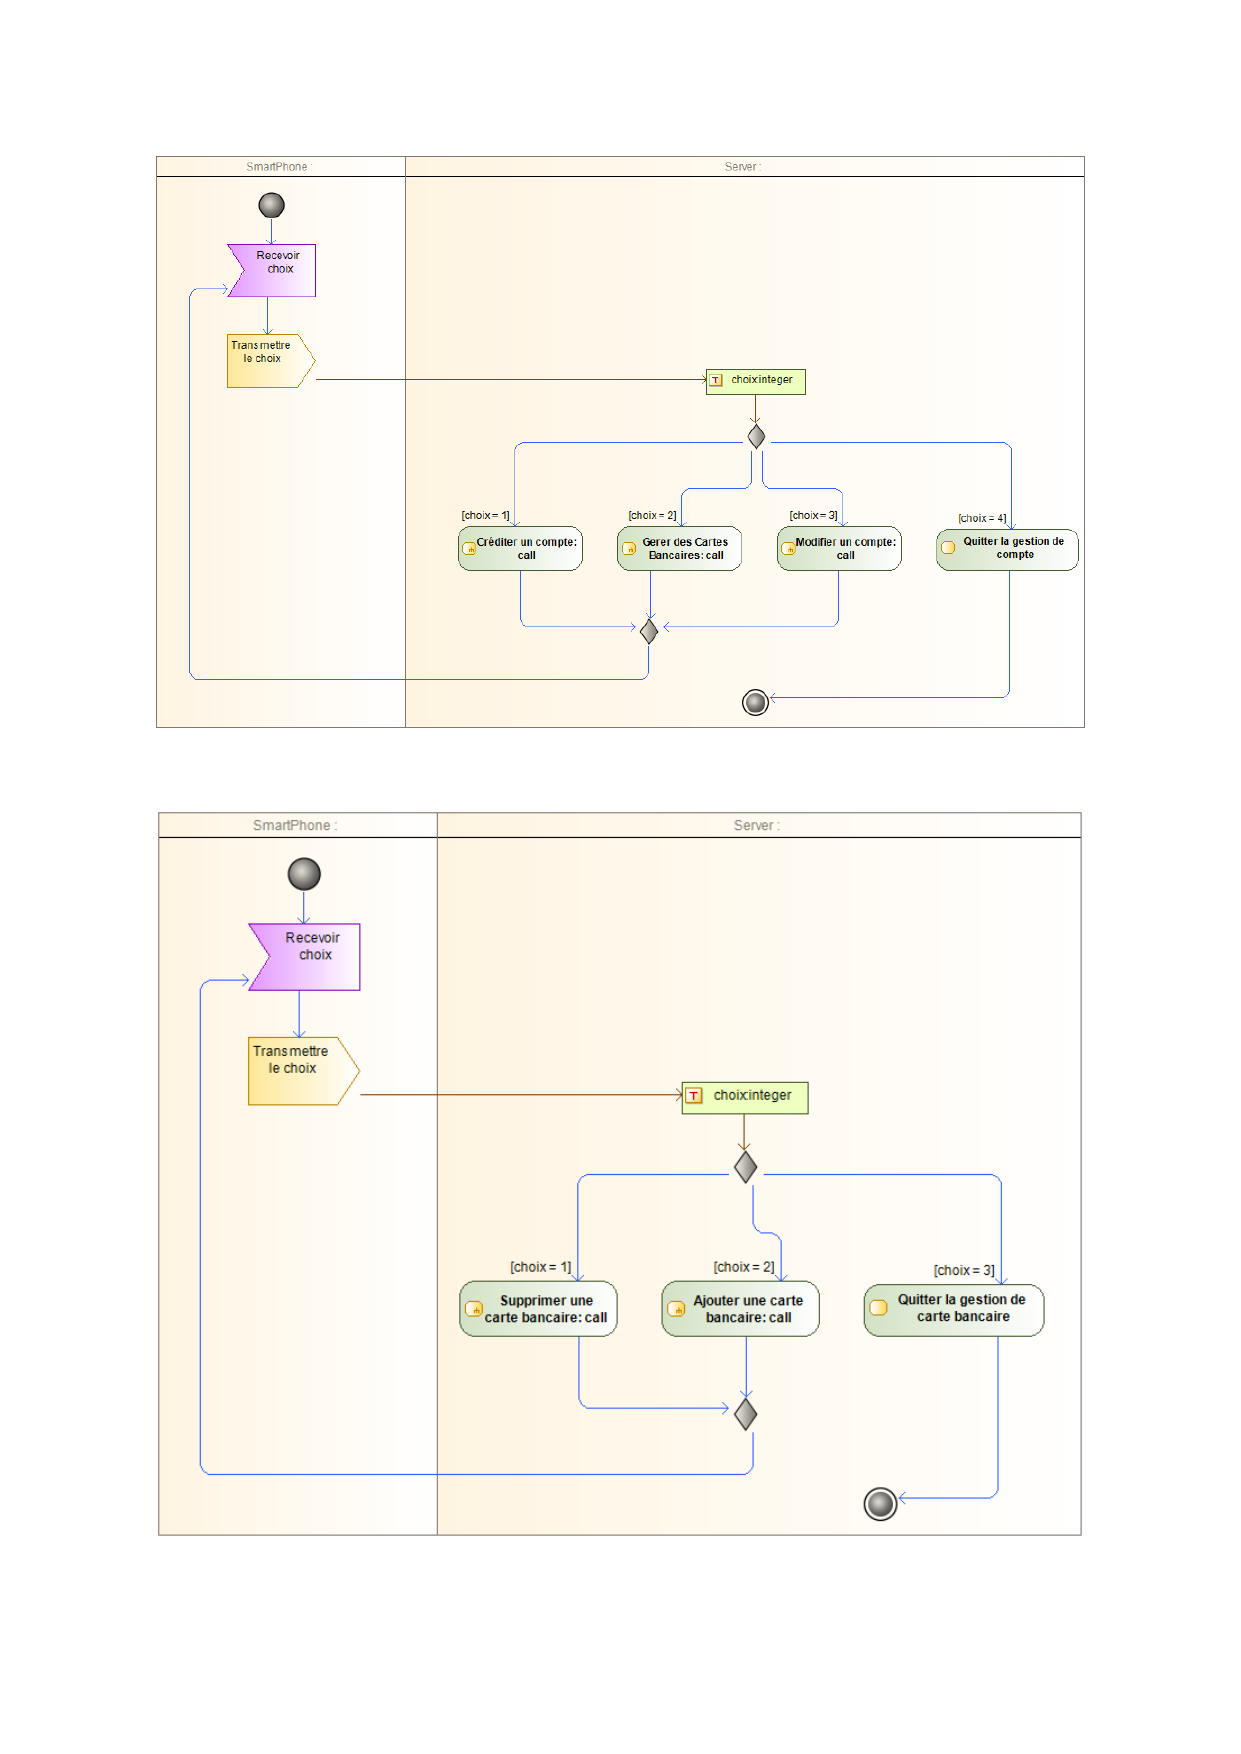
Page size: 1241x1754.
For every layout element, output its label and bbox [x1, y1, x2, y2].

picture [147, 147, 1093, 736]
picture [147, 801, 1093, 1547]
